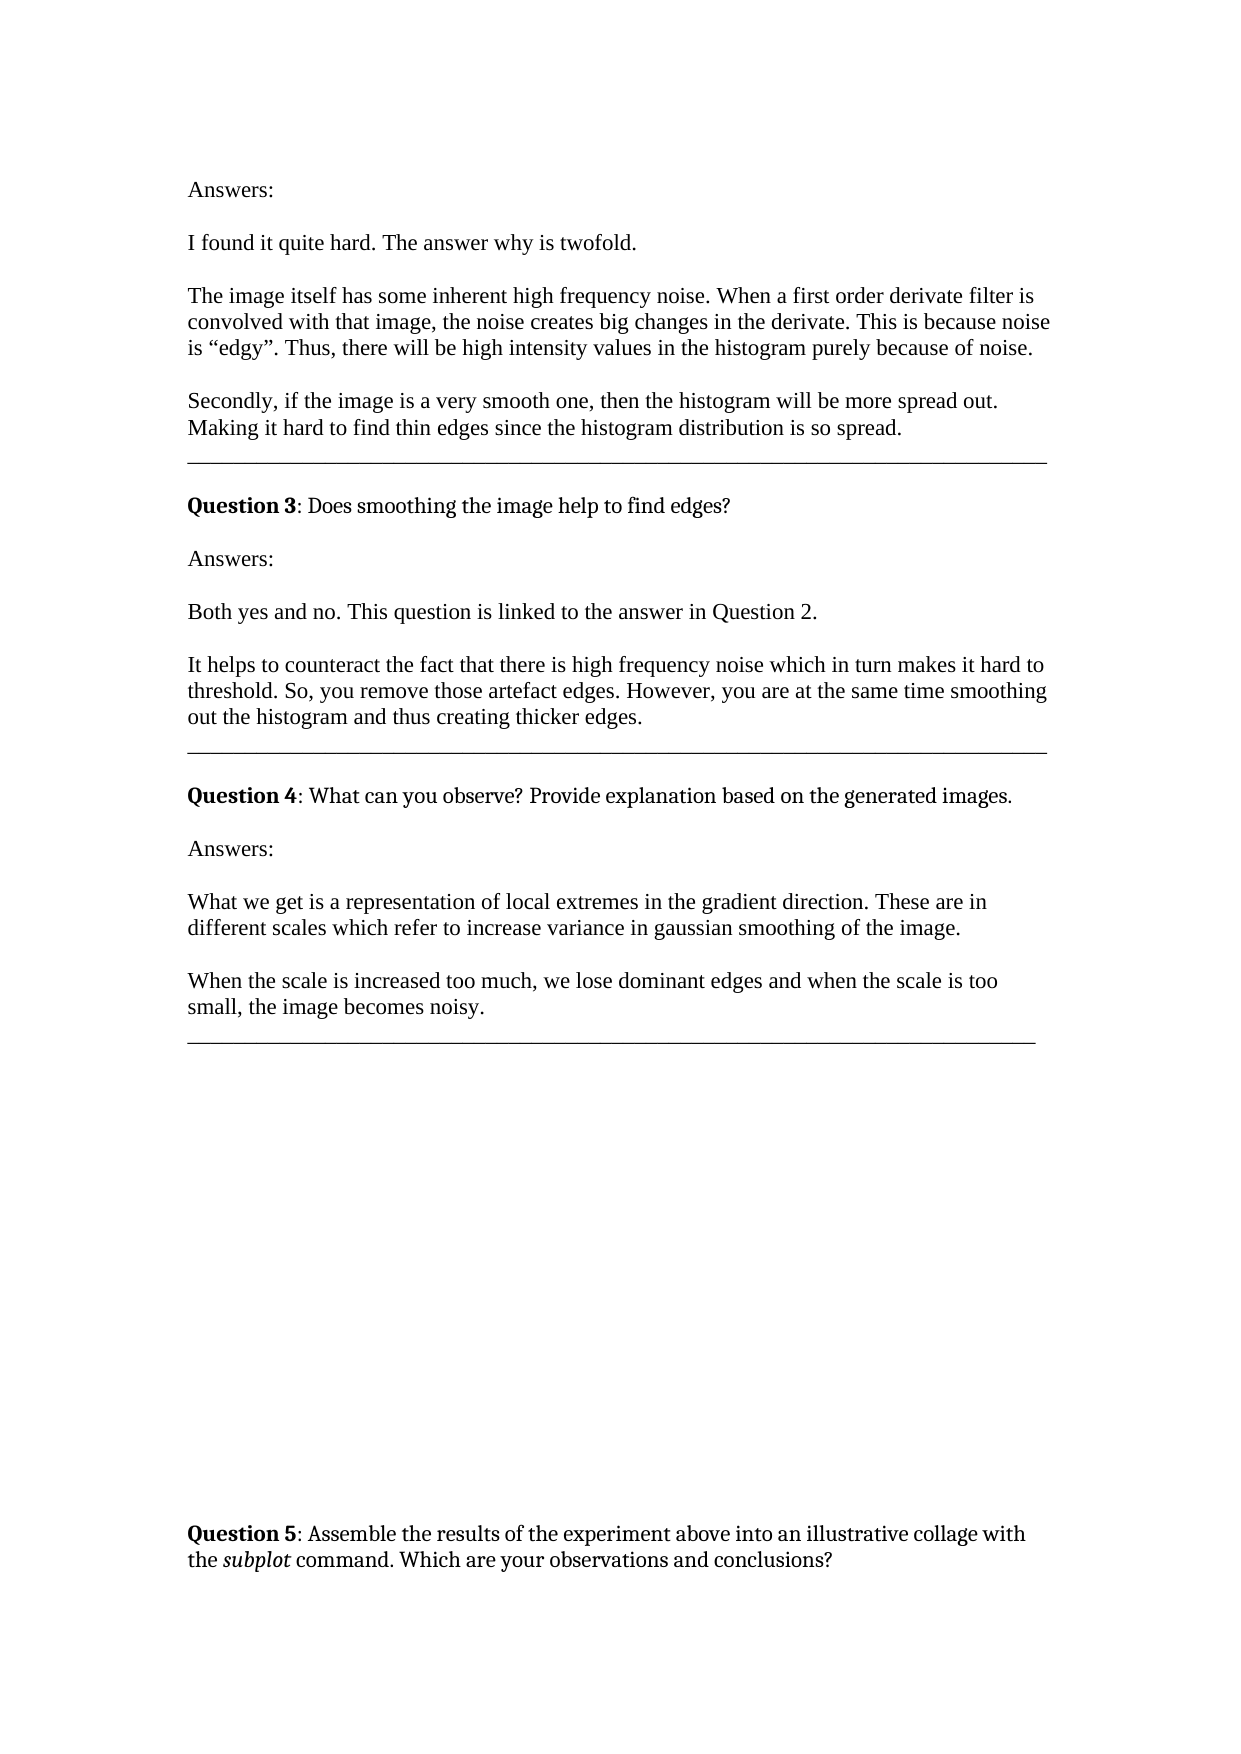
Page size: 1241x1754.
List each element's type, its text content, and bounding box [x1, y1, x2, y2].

text When the scale is increased too much, we lose dominant edges and when the scale is too small, the image becomes noisy. [187, 967, 1053, 1020]
text Answers: [187, 835, 1053, 862]
text Answers: [187, 176, 1053, 203]
text ___________________________________________________________________________ [187, 440, 1053, 466]
text The image itself has some inherent high frequency noise. When a first order derivate filter is convolved with that image, the noise creates big changes in the derivate. This is because noise is “edgy”. Thus, there will be high intensity values in the histogram purely because of noise. [187, 282, 1053, 361]
text Both yes and no. This question is linked to the answer in Question 2. [187, 598, 1053, 624]
text Question 3: Does smoothing the image help to find edges? [187, 493, 1053, 519]
text ___________________________________________________________________________ [187, 730, 1053, 756]
text I found it quite hard. The answer why is twofold. [187, 229, 1053, 255]
text What we get is a representation of local extremes in the gradient direction. These are in different scales which refer to increase variance in gaussian smoothing of the image. [187, 888, 1053, 941]
text __________________________________________________________________________ [187, 1020, 1053, 1046]
text Answers: [187, 545, 1053, 572]
text Question 4: What can you observe? Provide explanation based on the generated images. [187, 782, 1053, 809]
text It helps to counteract the fact that there is high frequency noise which in turn makes it hard to threshold. So, you remove those artefact edges. However, you are at the same time smoothing out the histogram and thus creating thicker edges. [187, 651, 1053, 730]
